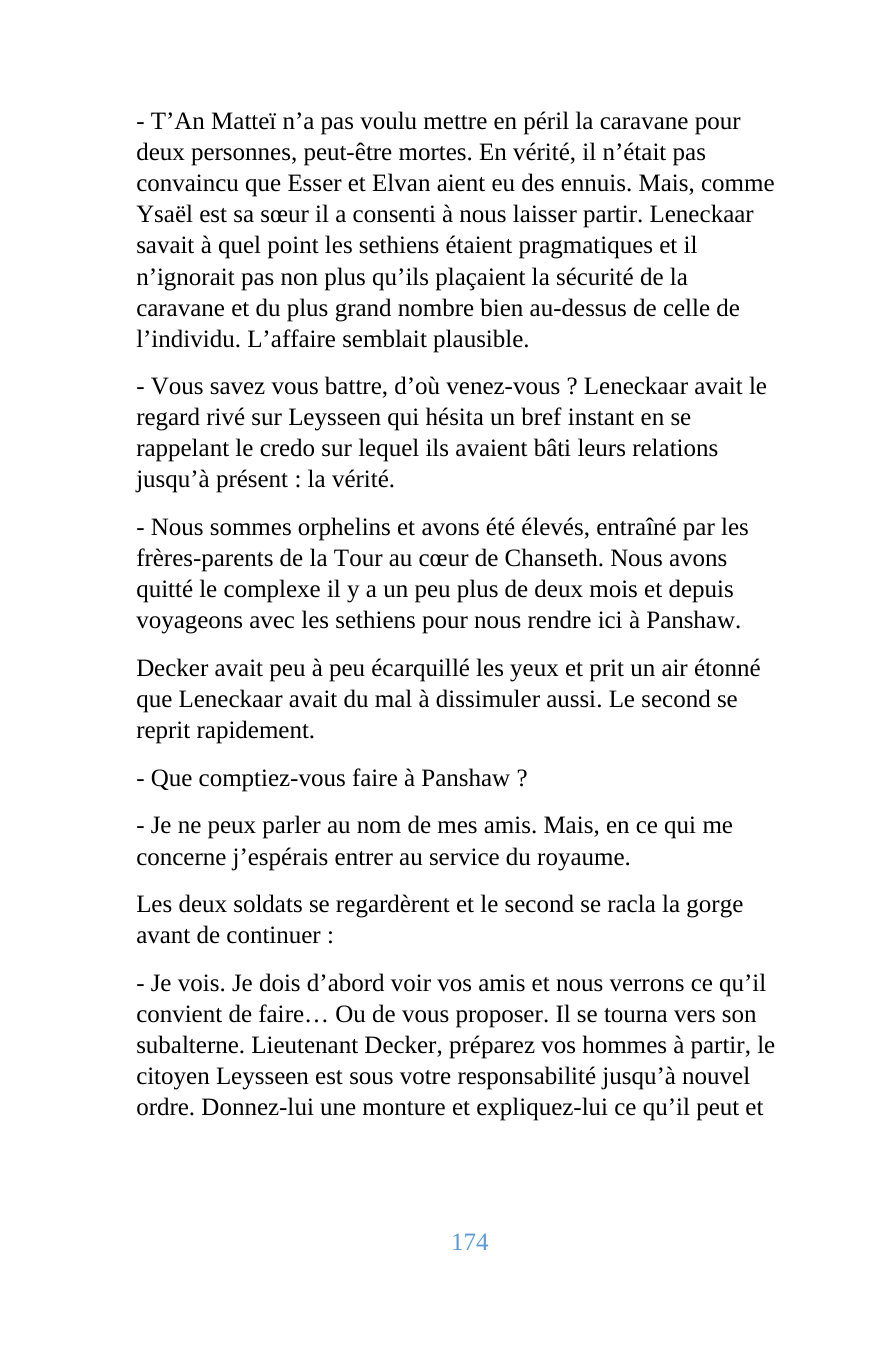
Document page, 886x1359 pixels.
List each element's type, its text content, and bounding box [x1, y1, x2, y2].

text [136, 968, 779, 1121]
text Decker avait peu à peu écarquillé les yeux et prit un air étonné que Leneckaar avait du mal à dissimuler aussi. Le second se reprit rapidement. [136, 653, 779, 744]
text - T’An Matteï n’a pas voulu mettre en péril la caravane pour deux personnes, peut-être mortes. En vérité, il n’était pas convaincu que Esser et Elvan aient eu des ennuis. Mais, comme Ysaël est sa sœur il a consenti à nous laisser partir. Leneckaar savait à quel point les sethiens étaient pragmatiques et il n’ignorait pas non plus qu’ils plaçaient la sécurité de la caravane et du plus grand nombre bien au-dessus de celle de l’individu. L’affaire semblait plausible. [136, 106, 779, 352]
text - Je ne peux parler au nom de mes amis. Mais, en ce qui me concerne j’espérais entrer au service du royaume. [136, 811, 779, 870]
text - Vous savez vous battre, d’où venez-vous ? Leneckaar avait le regard rivé sur Leysseen qui hésita un bref instant en se rappelant le credo sur lequel ils avaient bâti leurs relations jusqu’à présent : la vérité. [136, 371, 779, 493]
text - Que comptiez-vous faire à Panshaw ? [136, 763, 779, 792]
text - Nous sommes orphelins et avons été élevés, entraîné par les frères-parents de la Tour au cœur de Chanseth. Nous avons quitté le complexe il y a un peu plus de deux mois et depuis voyageons avec les sethiens pour nous rendre ici à Panshaw. [136, 512, 779, 634]
text Les deux soldats se regardèrent et le second se racla la gorge avant de continuer : [136, 889, 779, 949]
